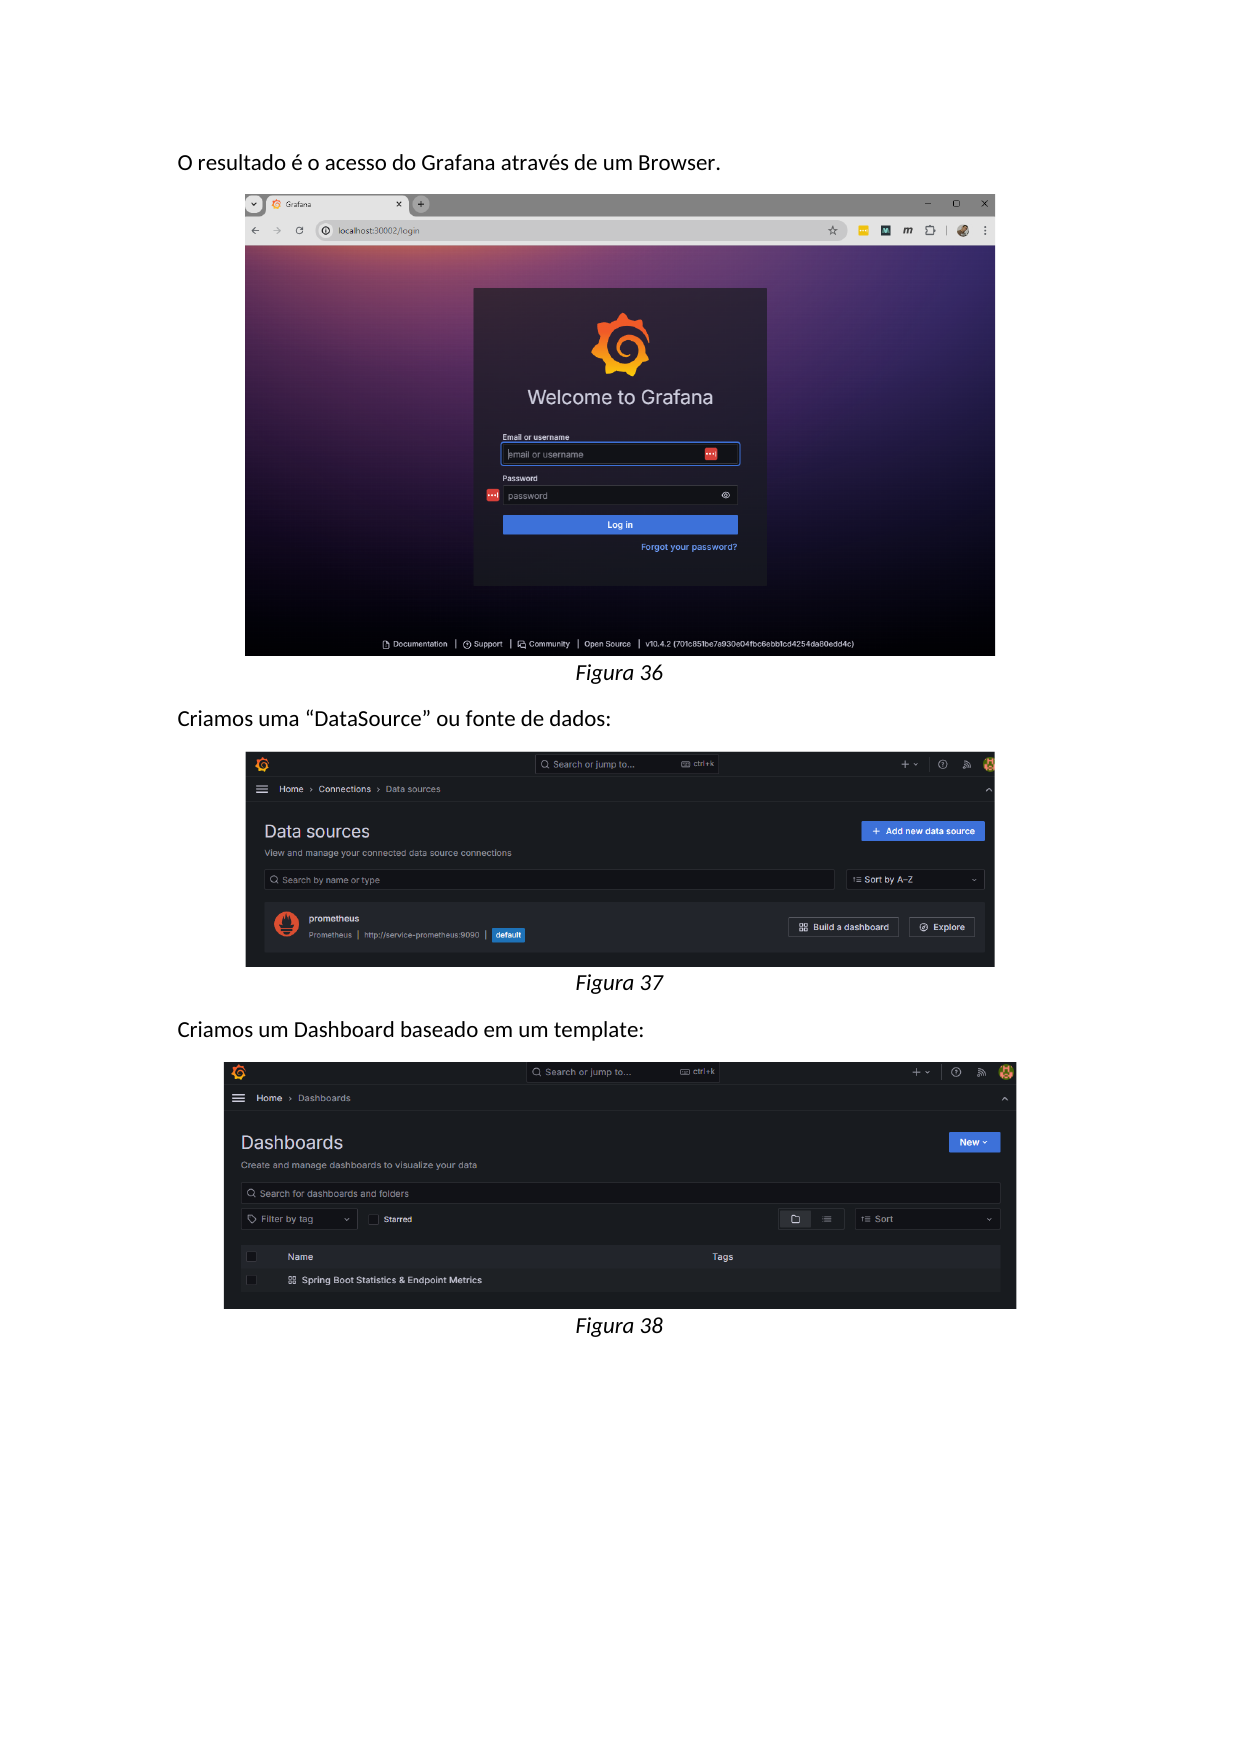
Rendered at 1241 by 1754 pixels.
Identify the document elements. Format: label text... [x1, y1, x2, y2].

text Criamos uma “DataSource” ou fonte de dados: [177, 704, 1063, 732]
picture [245, 194, 995, 656]
picture [223, 1062, 1017, 1309]
text O resultado é o acesso do Grafana através de um Browser. [177, 148, 1063, 176]
text Criamos um Dashboard baseado em um template: [177, 1015, 1063, 1043]
picture [245, 751, 995, 967]
